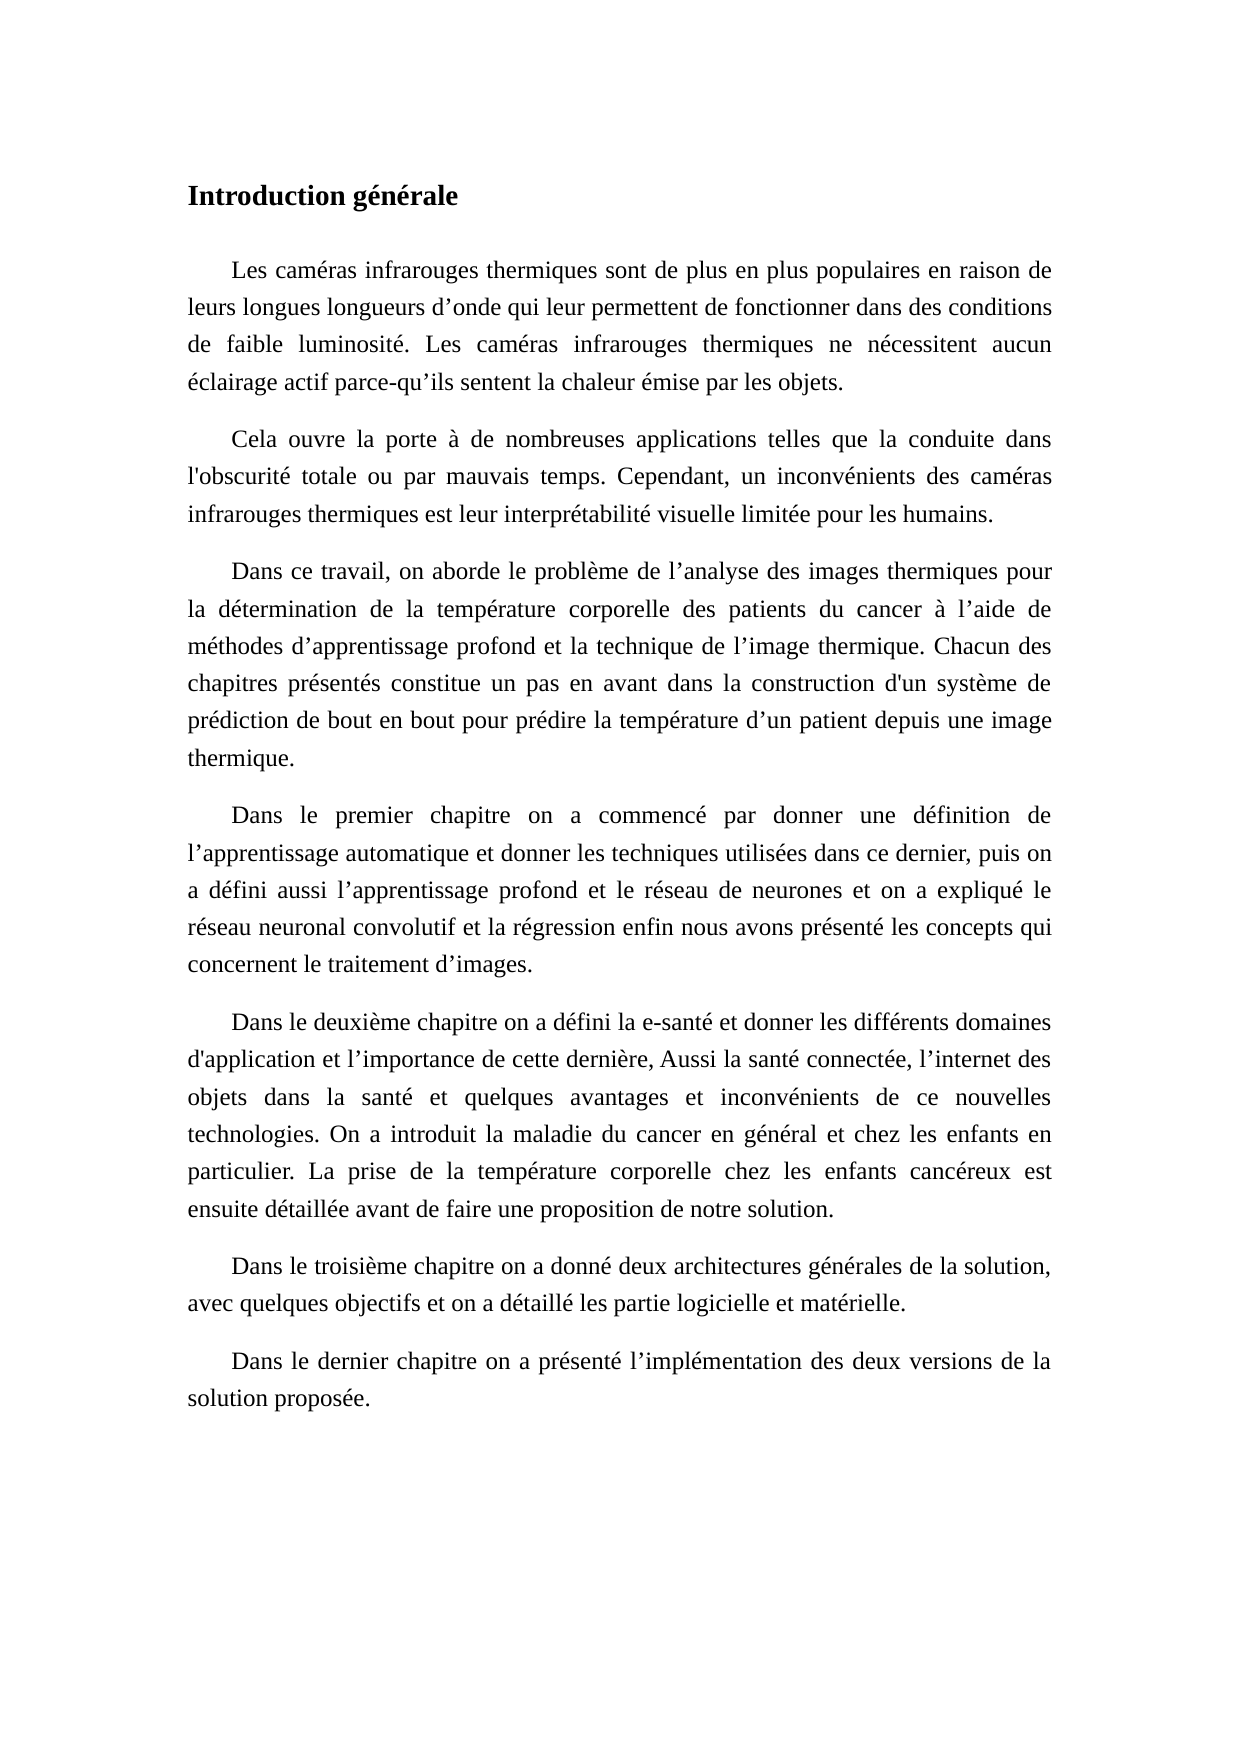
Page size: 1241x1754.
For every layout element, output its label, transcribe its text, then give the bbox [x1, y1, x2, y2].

text Dans le premier chapitre on a commencé par donner une définition de l’apprentissage automatique et donner les techniques utilisées dans ce dernier, puis on a défini aussi l’apprentissage profond et le réseau de neurones et on a expliqué le réseau neuronal convolutif et la régression enfin nous avons présenté les concepts qui concernent le traitement d’images. [187, 798, 1053, 980]
text Dans ce travail, on aborde le problème de l’analyse des images thermiques pour la détermination de la température corporelle des patients du cancer à l’aide de méthodes d’apprentissage profond et la technique de l’image thermique. Chacun des chapitres présentés constitue un pas en avant dans la construction d'un système de prédiction de bout en bout pour prédire la température d’un patient depuis une image thermique. [187, 554, 1053, 773]
text Dans le troisième chapitre on a donné deux architectures générales de la solution, avec quelques objectifs et on a détaillé les partie logicielle et matérielle. [187, 1249, 1053, 1319]
text Dans le dernier chapitre on a présenté l’implémentation des deux versions de la solution proposée. [187, 1344, 1053, 1414]
text Les caméras infrarouges thermiques sont de plus en plus populaires en raison de leurs longues longueurs d’onde qui leur permettent de fonctionner dans des conditions de faible luminosité. Les caméras infrarouges thermiques ne nécessitent aucun éclairage actif parce-qu’ils sentent la chaleur émise par les objets. [187, 253, 1053, 397]
text Dans le deuxième chapitre on a défini la e-santé et donner les différents domaines d'application et l’importance de cette dernière, Aussi la santé connectée, l’internet des objets dans la santé et quelques avantages et inconvénients de ce nouvelles technologies. On a introduit la maladie du cancer en général et chez les enfants en particulier. La prise de la température corporelle chez les enfants cancéreux est ensuite détaillée avant de faire une proposition de notre solution. [187, 1005, 1053, 1224]
text Cela ouvre la porte à de nombreuses applications telles que la conduite dans l'obscurité totale ou par mauvais temps. Cependant, un inconvénients des caméras infrarouges thermiques est leur interprétabilité visuelle limitée pour les humains. [187, 422, 1053, 529]
text Introduction générale [187, 162, 1053, 227]
